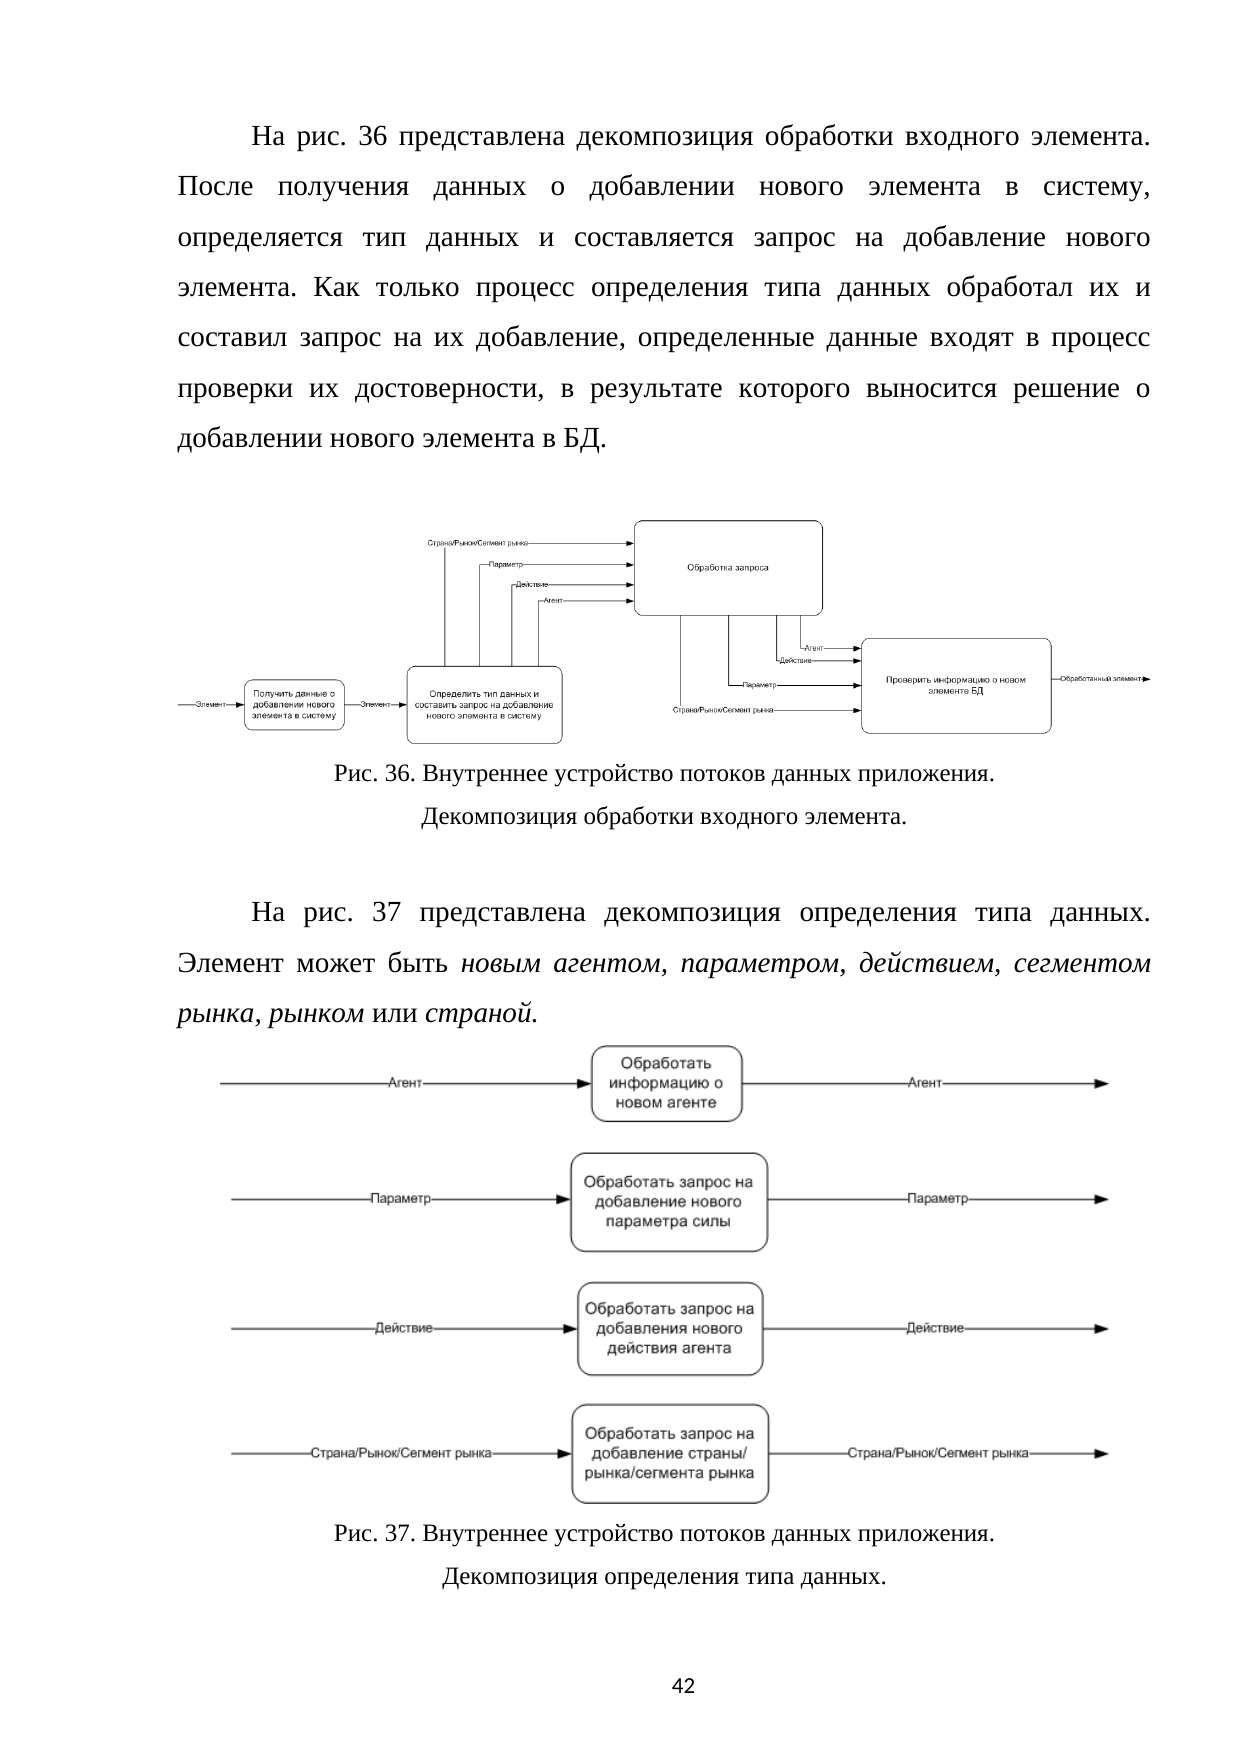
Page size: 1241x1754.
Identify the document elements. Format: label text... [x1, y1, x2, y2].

text Декомпозиция определения типа данных. [177, 1561, 1152, 1590]
picture [219, 1045, 1110, 1504]
text На рис. 36 представлена декомпозиция обработки входного элемента. После получения данных о добавлении нового элемента в систему, определяется тип данных и составляется запрос на добавление нового элемента. Как только процесс определения типа данных обработал их и составил запрос на их добавление, определенные данные входят в процесс проверки их достоверности, в результате которого выносится решение о добавлении нового элемента в БД. [177, 118, 1152, 453]
text Рис. 37. Внутреннее устройство потоков данных приложения. [177, 1518, 1152, 1547]
picture [177, 520, 1151, 744]
text Рис. 36. Внутреннее устройство потоков данных приложения. [177, 758, 1152, 787]
text Декомпозиция обработки входного элемента. [177, 801, 1152, 830]
text На рис. 37 представлена декомпозиция определения типа данных. Элемент может быть новым агентом, параметром, действием, сегментом рынка, рынком или страной. [177, 894, 1152, 1029]
